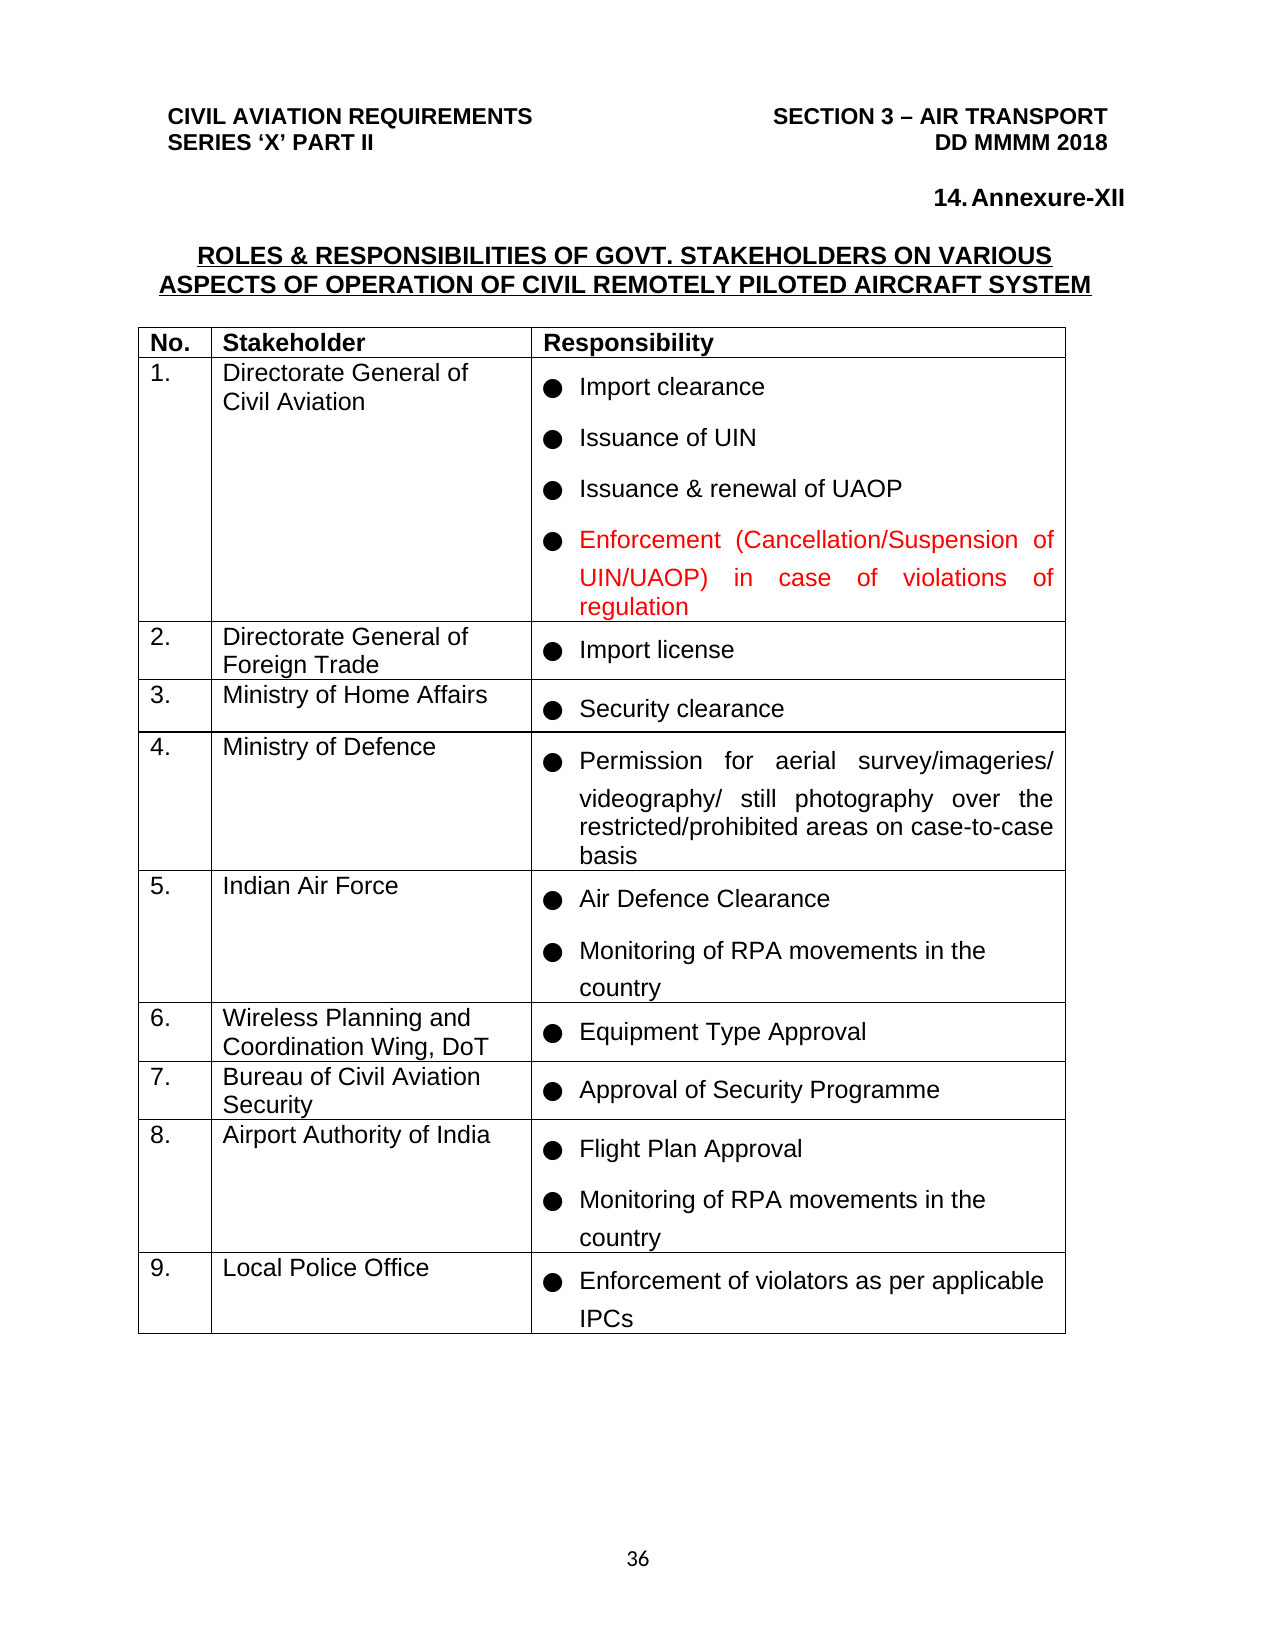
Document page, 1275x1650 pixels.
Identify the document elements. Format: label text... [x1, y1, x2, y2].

table_cell [139, 1003, 211, 1061]
table_header No. [139, 328, 211, 357]
table_header Responsibility [532, 328, 1065, 357]
table_cell Flight Plan Approval Monitoring of RPA movements in the country [532, 1120, 1065, 1252]
table_cell [139, 622, 211, 679]
table_cell Directorate General of Civil Aviation [212, 358, 531, 621]
table_cell Permission for aerial survey/imageries/ videography/ still photography over the restricted/prohibited areas on case-to-case basis [532, 733, 1065, 870]
subtitle ROLES & RESPONSIBILITIES OF GOVT. STAKEHOLDERS ON VARIOUS ASPECTS OF OPERATION OF CIVIL REMOTELY PILOTED AIRCRAFT SYSTEM [149, 241, 1100, 298]
table_cell Approval of Security Programme [532, 1062, 1065, 1119]
table_cell Enforcement of violators as per applicable IPCs [532, 1253, 1065, 1333]
table_cell [139, 733, 211, 870]
table_cell [139, 1120, 211, 1252]
table_cell Ministry of Home Affairs [212, 680, 531, 731]
table_cell Directorate General of Foreign Trade [212, 622, 531, 679]
table_cell Airport Authority of India [212, 1120, 531, 1252]
table_cell Local Police Office [212, 1253, 531, 1333]
table_cell Import clearance Issuance of UIN Issuance & renewal of UAOP Enforcement (Cancellation/Suspension of UIN/UAOP) in case of violations of regulation [532, 358, 1065, 621]
table_cell Security clearance [532, 680, 1065, 731]
table_header Stakeholder [212, 328, 531, 357]
table_cell [139, 358, 211, 621]
table_cell [139, 680, 211, 731]
table_cell Import license [532, 622, 1065, 679]
table_cell Bureau of Civil Aviation Security [212, 1062, 531, 1119]
subtitle Annexure-XII [150, 183, 1125, 212]
table_cell [139, 1062, 211, 1119]
table_cell Ministry of Defence [212, 733, 531, 870]
table_cell [139, 871, 211, 1002]
table_cell [139, 1253, 211, 1333]
table_cell Air Defence Clearance Monitoring of RPA movements in the country [532, 871, 1065, 1002]
table_cell Equipment Type Approval [532, 1003, 1065, 1061]
table_cell Indian Air Force [212, 871, 531, 1002]
table_cell Wireless Planning and Coordination Wing, DoT [212, 1003, 531, 1061]
